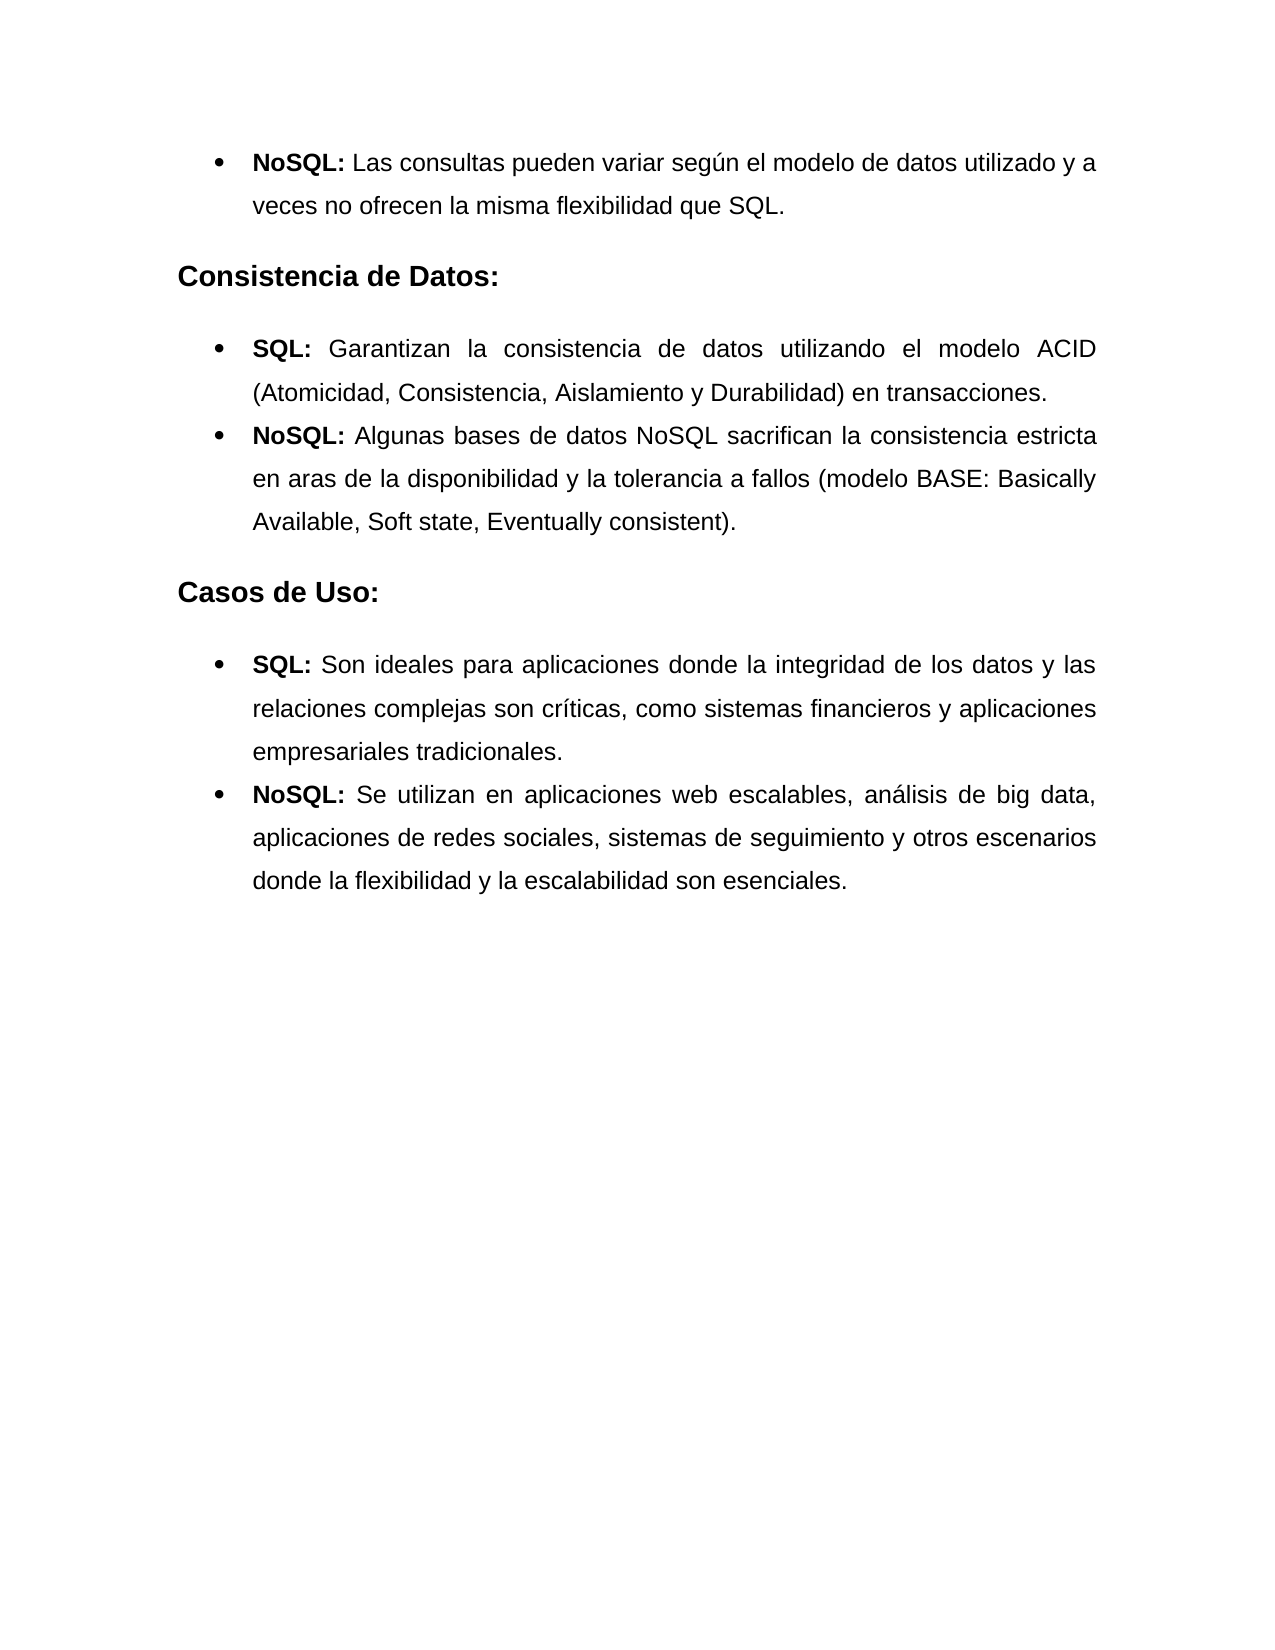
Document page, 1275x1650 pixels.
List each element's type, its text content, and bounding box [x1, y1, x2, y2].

list SQL: Garantizan la consistencia de datos utilizando el modelo ACID (Atomicidad, Consistencia, Aislamiento y Durabilidad) en transacciones. [215, 334, 1098, 406]
list SQL: Son ideales para aplicaciones donde la integridad de los datos y las relaciones complejas son críticas, como sistemas financieros y aplicaciones empresariales tradicionales. [215, 650, 1098, 766]
list NoSQL: Se utilizan en aplicaciones web escalables, análisis de big data, aplicaciones de redes sociales, sistemas de seguimiento y otros escenarios donde la flexibilidad y la escalabilidad son esenciales. [215, 780, 1098, 895]
list NoSQL: Las consultas pueden variar según el modelo de datos utilizado y a veces no ofrecen la misma flexibilidad que SQL. [215, 148, 1098, 219]
subtitle Casos de Uso: [177, 575, 1098, 609]
subtitle Consistencia de Datos: [177, 259, 1098, 292]
list NoSQL: Algunas bases de datos NoSQL sacrifican la consistencia estricta en aras de la disponibilidad y la tolerancia a fallos (modelo BASE: Basically Available, Soft state, Eventually consistent). [215, 421, 1098, 536]
